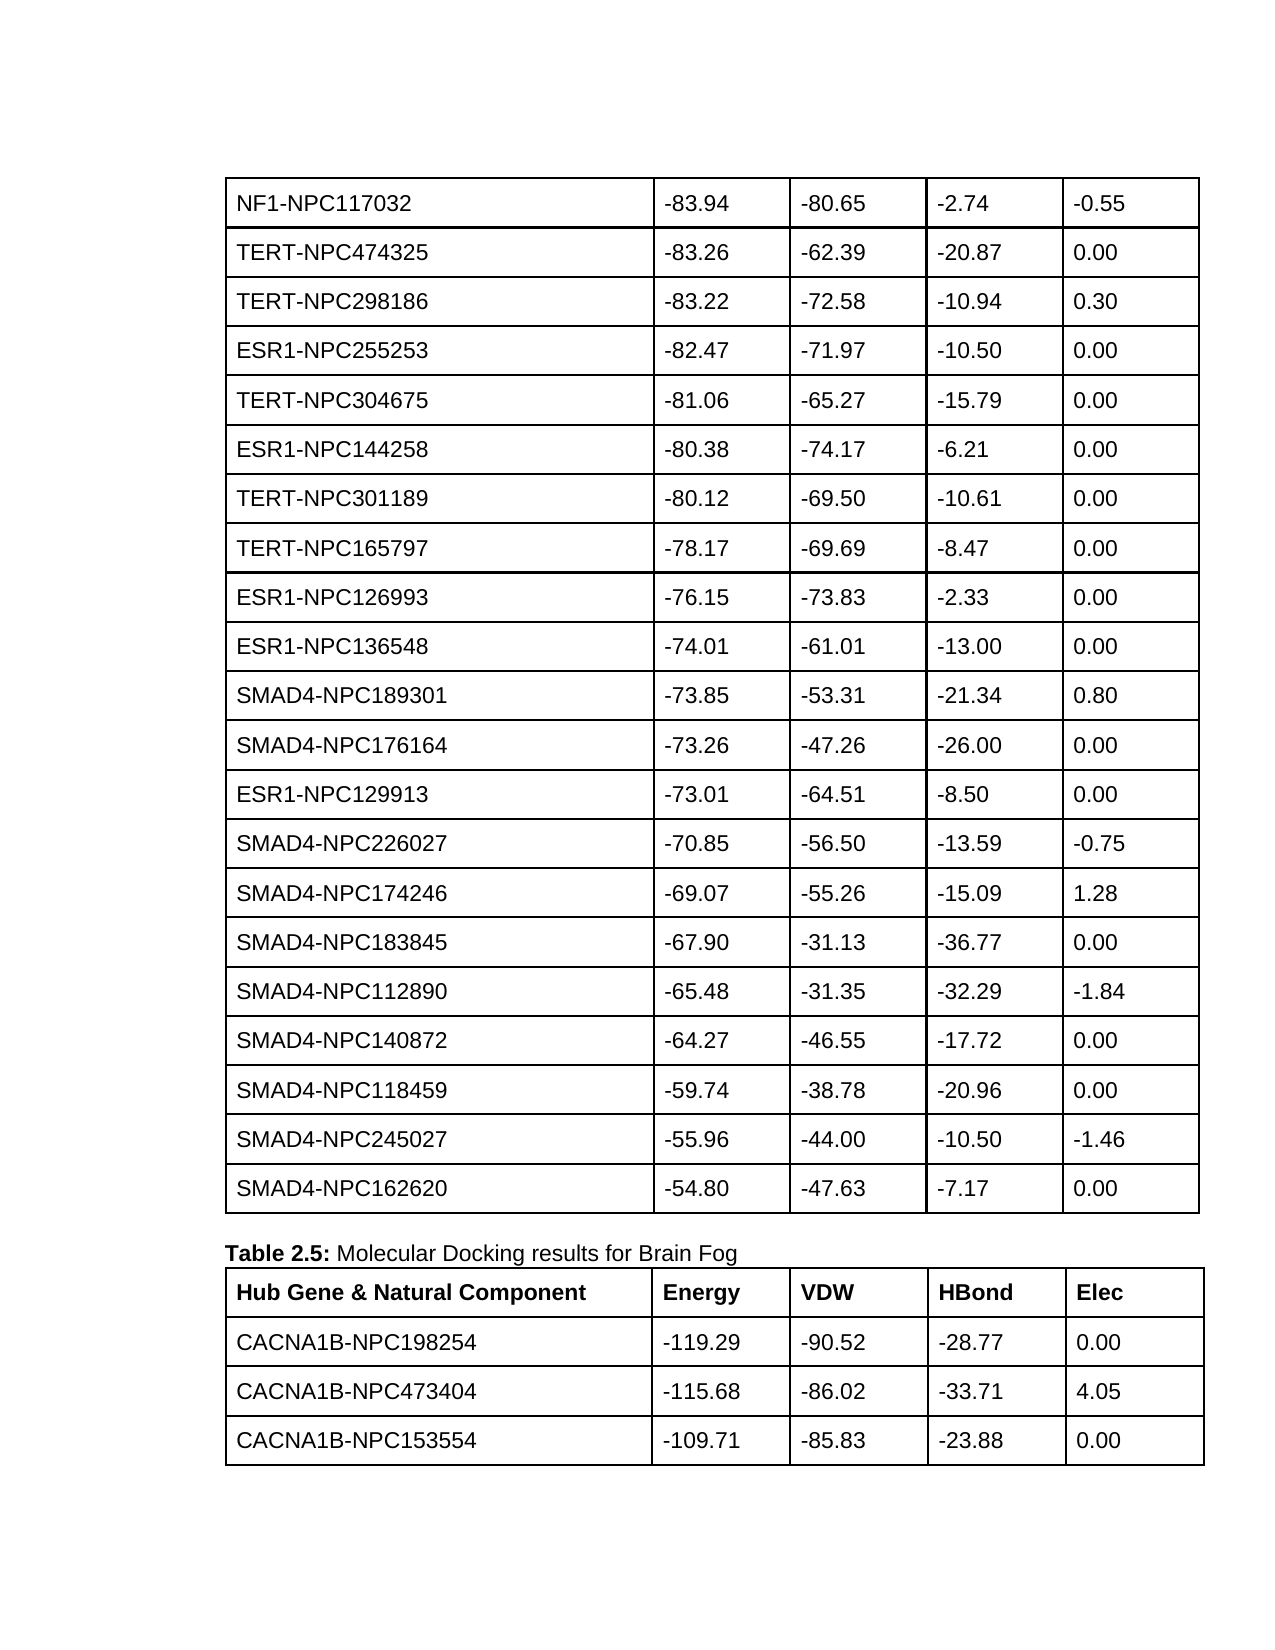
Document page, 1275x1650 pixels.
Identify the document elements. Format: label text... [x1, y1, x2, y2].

table_cell -15.79 [928, 376, 1062, 423]
table_cell SMAD4-NPC183845 [227, 918, 653, 966]
table_cell -73.83 [791, 574, 925, 621]
table_cell -74.01 [655, 623, 789, 670]
table_cell -8.47 [928, 524, 1062, 571]
table_cell -54.80 [655, 1165, 789, 1212]
table_cell -0.75 [1064, 820, 1198, 867]
table_cell 0.30 [1064, 278, 1198, 325]
table_cell -47.63 [791, 1165, 925, 1212]
table_cell -76.15 [655, 574, 789, 621]
table_cell -65.27 [791, 376, 925, 423]
table_cell -28.77 [929, 1318, 1065, 1365]
table_cell TERT-NPC304675 [227, 376, 653, 423]
table_cell TERT-NPC165797 [227, 524, 653, 571]
table_cell -0.55 [1064, 179, 1198, 226]
table_cell 0.00 [1064, 623, 1198, 670]
table_cell -10.61 [928, 475, 1062, 522]
table_cell CACNA1B-NPC198254 [227, 1318, 651, 1365]
table_cell 0.00 [1064, 426, 1198, 473]
table_cell CACNA1B-NPC153554 [227, 1417, 651, 1464]
table_cell -36.77 [928, 918, 1062, 966]
table_cell 0.00 [1067, 1318, 1203, 1365]
table_cell -64.27 [655, 1017, 789, 1064]
table_cell -31.13 [791, 918, 925, 966]
table_cell -7.17 [928, 1165, 1062, 1212]
table_cell -62.39 [791, 229, 925, 276]
table_cell -61.01 [791, 623, 925, 670]
table_cell -17.72 [928, 1017, 1062, 1064]
table_cell -80.65 [791, 179, 925, 226]
table_cell -109.71 [653, 1417, 789, 1464]
table_cell 4.05 [1067, 1367, 1203, 1414]
table_cell -2.33 [928, 574, 1062, 621]
table_cell -82.47 [655, 327, 789, 374]
table_cell SMAD4-NPC112890 [227, 968, 653, 1015]
table_cell -23.88 [929, 1417, 1065, 1464]
table_cell ESR1-NPC144258 [227, 426, 653, 473]
table_cell -115.68 [653, 1367, 789, 1414]
table_cell -21.34 [928, 672, 1062, 719]
table_cell 0.00 [1064, 771, 1198, 818]
table_cell -6.21 [928, 426, 1062, 473]
table_cell -15.09 [928, 869, 1062, 916]
table_cell SMAD4-NPC162620 [227, 1165, 653, 1212]
table_cell 0.00 [1064, 327, 1198, 374]
table_cell NF1-NPC117032 [227, 179, 653, 226]
table_cell SMAD4-NPC226027 [227, 820, 653, 867]
table_cell -73.26 [655, 721, 789, 768]
table_cell 0.00 [1064, 1017, 1198, 1064]
table_cell 0.00 [1064, 1165, 1198, 1212]
table_cell 0.00 [1064, 918, 1198, 966]
table_cell ESR1-NPC126993 [227, 574, 653, 621]
table_cell 0.00 [1064, 376, 1198, 423]
table_cell SMAD4-NPC189301 [227, 672, 653, 719]
table_cell ESR1-NPC255253 [227, 327, 653, 374]
table_cell -73.85 [655, 672, 789, 719]
table_cell ESR1-NPC136548 [227, 623, 653, 670]
table_cell SMAD4-NPC176164 [227, 721, 653, 768]
table_cell 0.00 [1064, 721, 1198, 768]
table_cell -72.58 [791, 278, 925, 325]
table_cell 0.00 [1064, 574, 1198, 621]
table_cell -32.29 [928, 968, 1062, 1015]
table_cell -78.17 [655, 524, 789, 571]
table_cell -20.87 [928, 229, 1062, 276]
table_cell TERT-NPC474325 [227, 229, 653, 276]
table_cell -83.94 [655, 179, 789, 226]
table_cell SMAD4-NPC118459 [227, 1066, 653, 1113]
table_cell -74.17 [791, 426, 925, 473]
table_cell -10.94 [928, 278, 1062, 325]
table_cell -119.29 [653, 1318, 789, 1365]
table_cell SMAD4-NPC174246 [227, 869, 653, 916]
table_cell -1.84 [1064, 968, 1198, 1015]
table_header HBond [929, 1269, 1065, 1316]
table_cell -44.00 [791, 1115, 925, 1163]
table_cell -69.50 [791, 475, 925, 522]
table_cell -38.78 [791, 1066, 925, 1113]
table_cell -1.46 [1064, 1115, 1198, 1163]
table_header VDW [791, 1269, 927, 1316]
table_cell 0.80 [1064, 672, 1198, 719]
table_cell -2.74 [928, 179, 1062, 226]
table_cell CACNA1B-NPC473404 [227, 1367, 651, 1414]
table_cell -55.96 [655, 1115, 789, 1163]
table_cell SMAD4-NPC245027 [227, 1115, 653, 1163]
table_cell -85.83 [791, 1417, 927, 1464]
table_header Hub Gene & Natural Component [227, 1269, 651, 1316]
table_header Energy [653, 1269, 789, 1316]
table_cell SMAD4-NPC140872 [227, 1017, 653, 1064]
table_cell -31.35 [791, 968, 925, 1015]
table_cell -80.38 [655, 426, 789, 473]
table_cell -55.26 [791, 869, 925, 916]
table_cell -65.48 [655, 968, 789, 1015]
table_cell 0.00 [1064, 1066, 1198, 1113]
table_cell -13.59 [928, 820, 1062, 867]
table_cell -56.50 [791, 820, 925, 867]
table_cell -71.97 [791, 327, 925, 374]
table_cell -69.07 [655, 869, 789, 916]
table_cell -47.26 [791, 721, 925, 768]
table_cell -46.55 [791, 1017, 925, 1064]
table_cell 0.00 [1064, 475, 1198, 522]
table_cell 0.00 [1064, 524, 1198, 571]
table_cell -26.00 [928, 721, 1062, 768]
table_cell -10.50 [928, 327, 1062, 374]
table_cell -83.22 [655, 278, 789, 325]
table_cell 1.28 [1064, 869, 1198, 916]
table_cell -33.71 [929, 1367, 1065, 1414]
text Table 2.5: Molecular Docking results for Brain Fog [224, 1240, 1127, 1267]
table_cell -80.12 [655, 475, 789, 522]
table_cell -8.50 [928, 771, 1062, 818]
table_cell -69.69 [791, 524, 925, 571]
table_cell -81.06 [655, 376, 789, 423]
table_cell 0.00 [1067, 1417, 1203, 1464]
table_cell ESR1-NPC129913 [227, 771, 653, 818]
table_cell TERT-NPC298186 [227, 278, 653, 325]
table_cell -90.52 [791, 1318, 927, 1365]
table_cell -67.90 [655, 918, 789, 966]
table_cell -70.85 [655, 820, 789, 867]
table_cell -20.96 [928, 1066, 1062, 1113]
table_cell -64.51 [791, 771, 925, 818]
table_cell -10.50 [928, 1115, 1062, 1163]
table_cell -83.26 [655, 229, 789, 276]
table_cell -59.74 [655, 1066, 789, 1113]
table_cell -73.01 [655, 771, 789, 818]
table_cell -53.31 [791, 672, 925, 719]
table_cell TERT-NPC301189 [227, 475, 653, 522]
table_cell 0.00 [1064, 229, 1198, 276]
table_cell -13.00 [928, 623, 1062, 670]
table_cell -86.02 [791, 1367, 927, 1414]
table_header Elec [1067, 1269, 1203, 1316]
